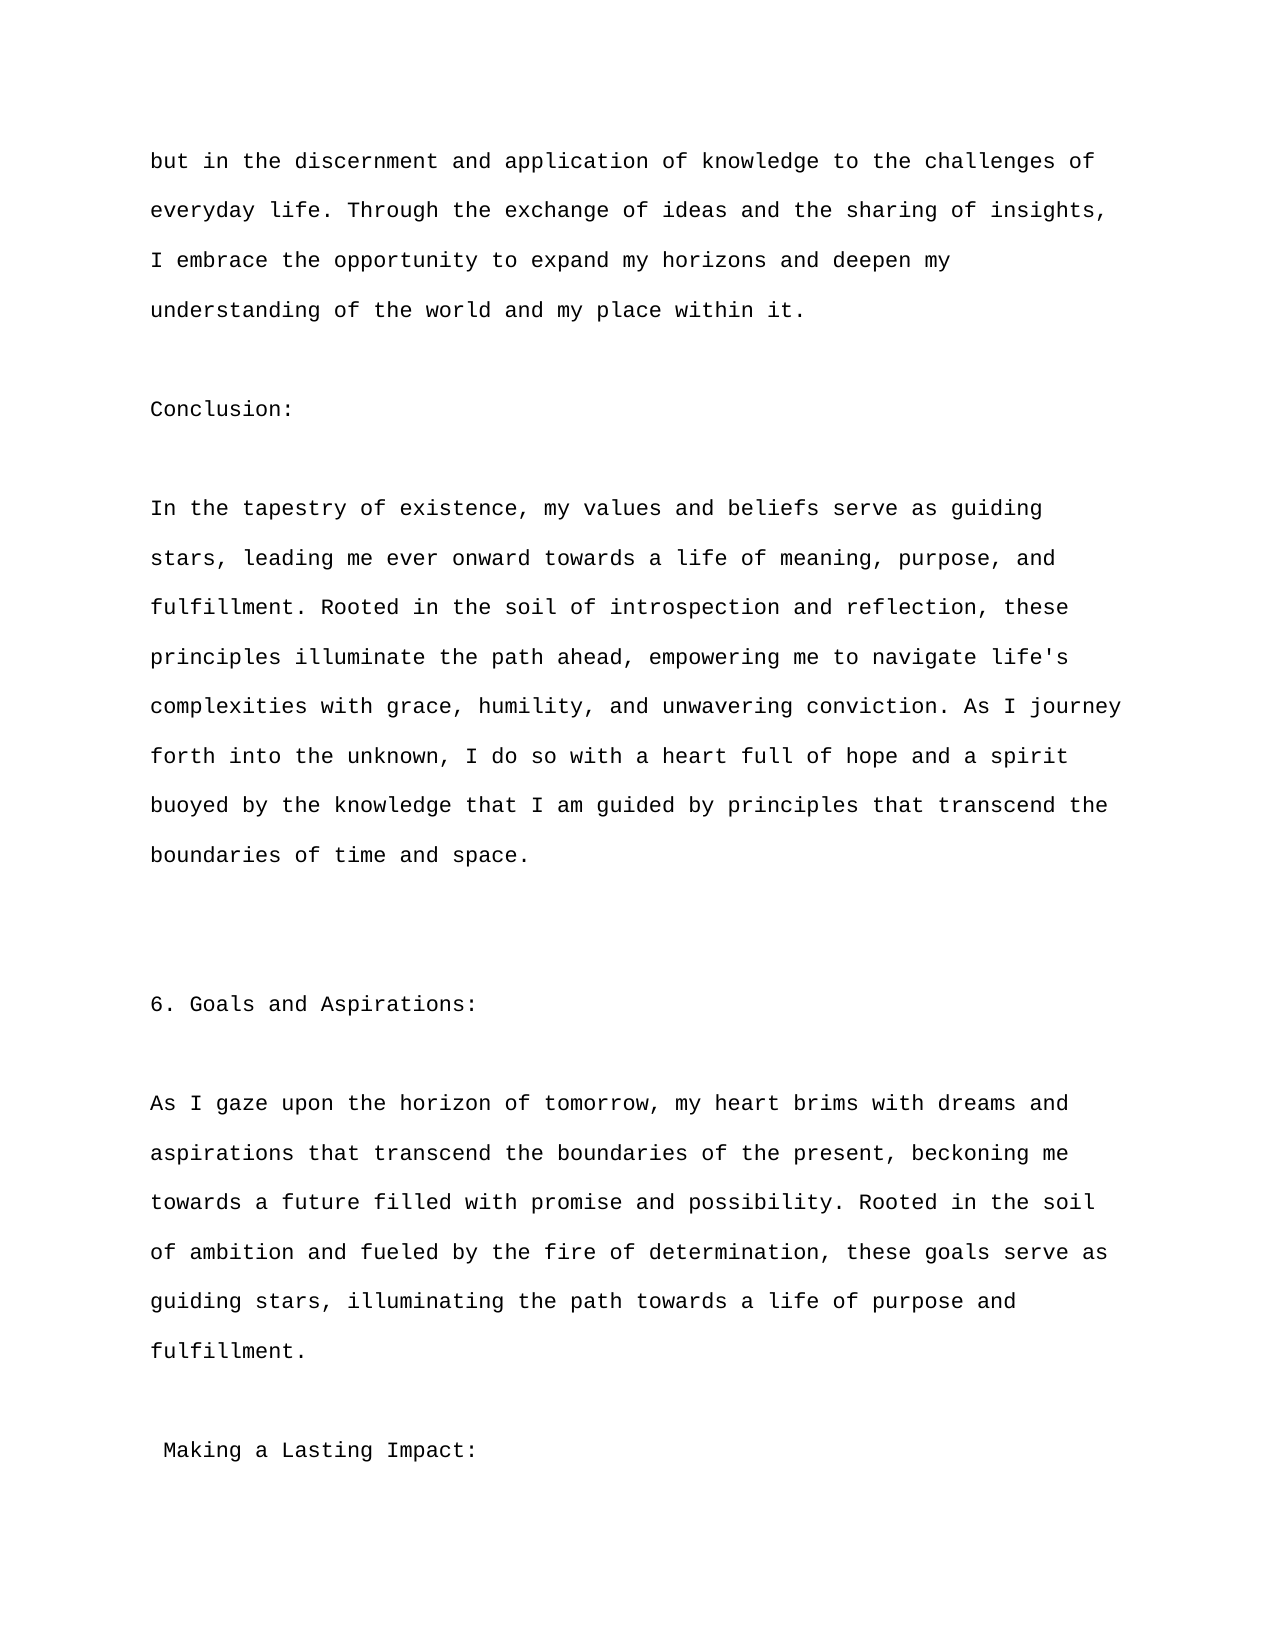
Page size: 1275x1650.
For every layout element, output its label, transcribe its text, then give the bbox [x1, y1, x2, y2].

text Conclusion: [150, 398, 1125, 423]
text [150, 150, 1125, 323]
text As I gaze upon the horizon of tomorrow, my heart brims with dreams and aspirations that transcend the boundaries of the present, beckoning me towards a future filled with promise and possibility. Rooted in the soil of ambition and fueled by the fire of determination, these goals serve as guiding stars, illuminating the path towards a life of purpose and fulfillment. [150, 1092, 1125, 1365]
text 6. Goals and Aspirations: [150, 993, 1125, 1018]
text Making a Lasting Impact: [150, 1439, 1125, 1464]
text In the tapestry of existence, my values and beliefs serve as guiding stars, leading me ever onward towards a life of meaning, purpose, and fulfillment. Rooted in the soil of introspection and reflection, these principles illuminate the path ahead, empowering me to navigate life's complexities with grace, humility, and unwavering conviction. As I journey forth into the unknown, I do so with a heart full of hope and a spirit buoyed by the knowledge that I am guided by principles that transcend the boundaries of time and space. [150, 497, 1125, 869]
